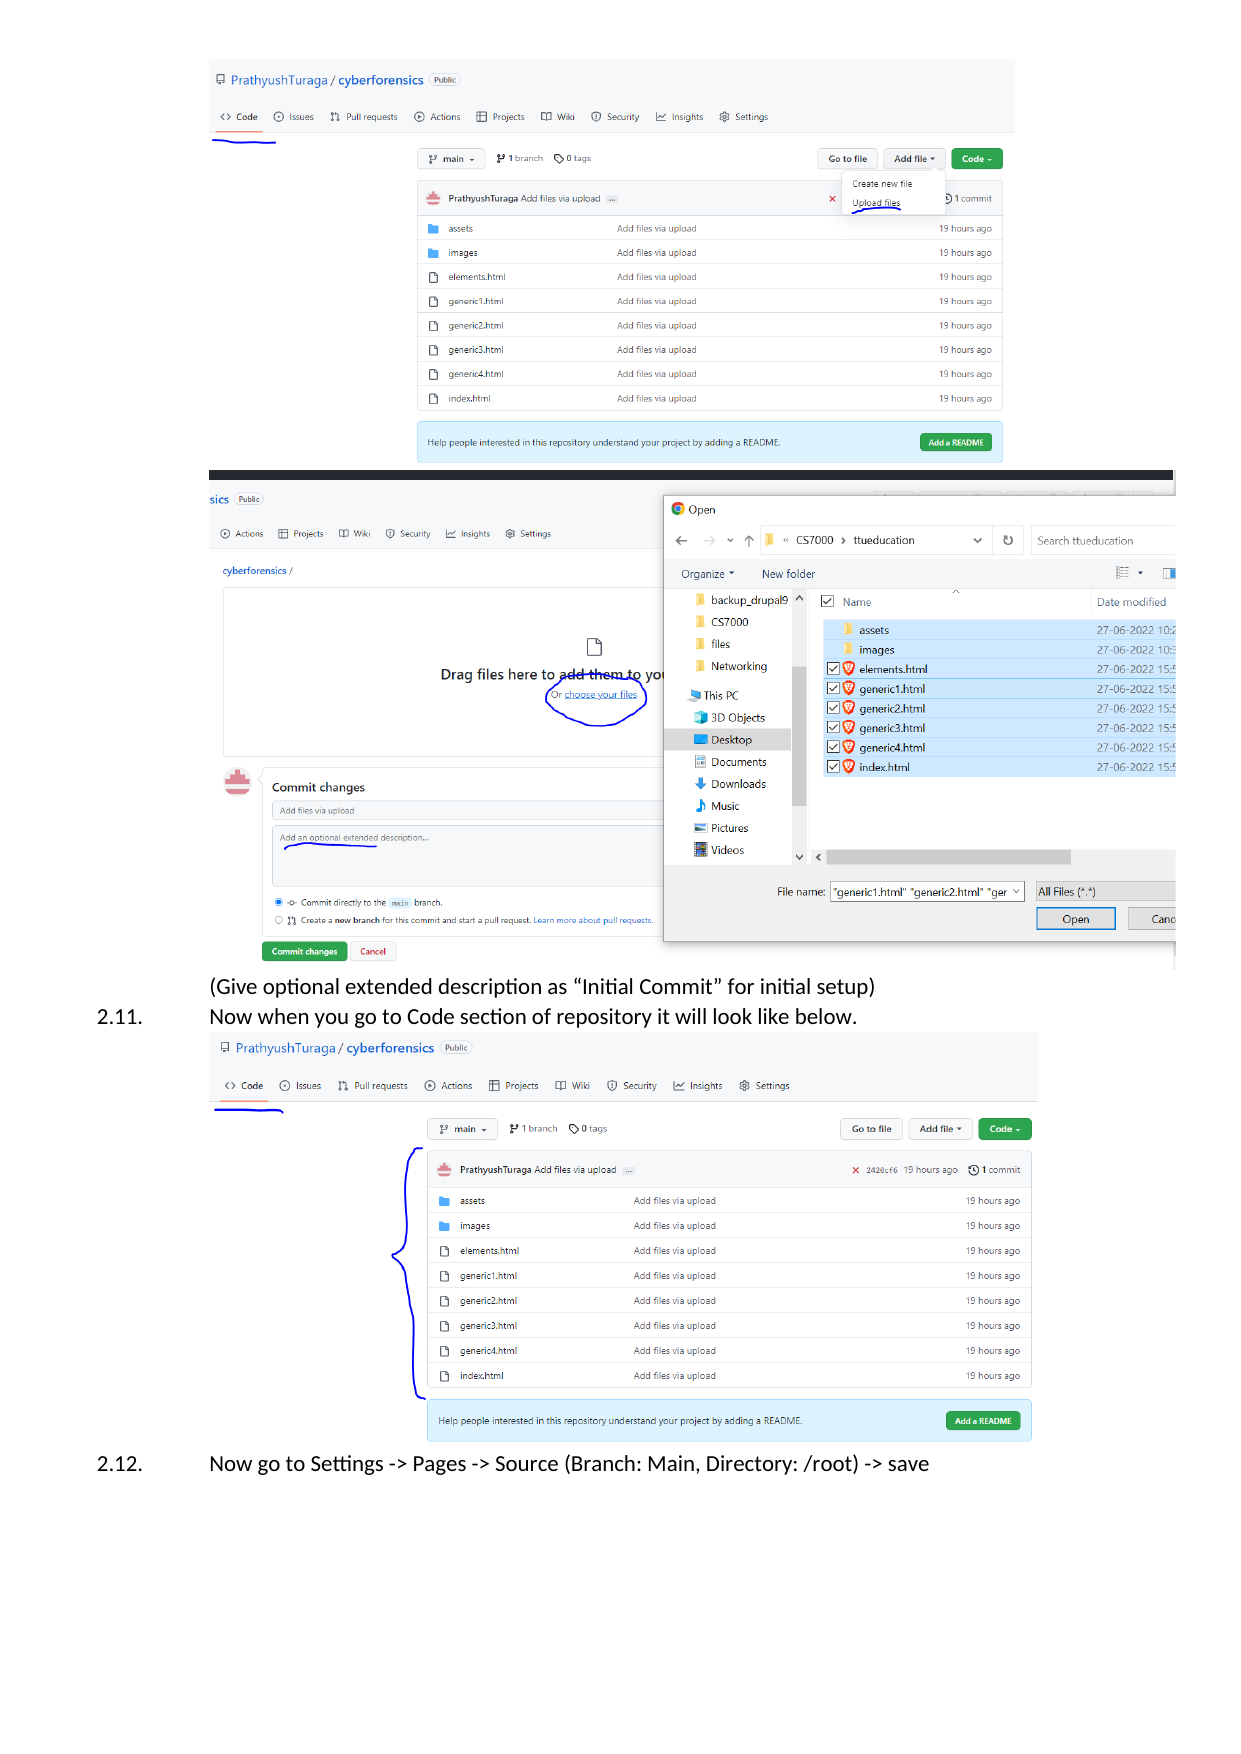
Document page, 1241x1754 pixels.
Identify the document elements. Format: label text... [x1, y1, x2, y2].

picture [209, 59, 1016, 468]
list Now go to Settings -> Pages -> Source (Branch: Main, Directory: /root) -> save [97, 1449, 1090, 1478]
picture [209, 470, 1176, 970]
list (Give optional extended description as “Initial Commit” for initial setup) [209, 972, 1090, 1000]
picture [209, 1032, 1039, 1448]
list Now when you go to Code section of repository it will look like below. [97, 1002, 1090, 1030]
